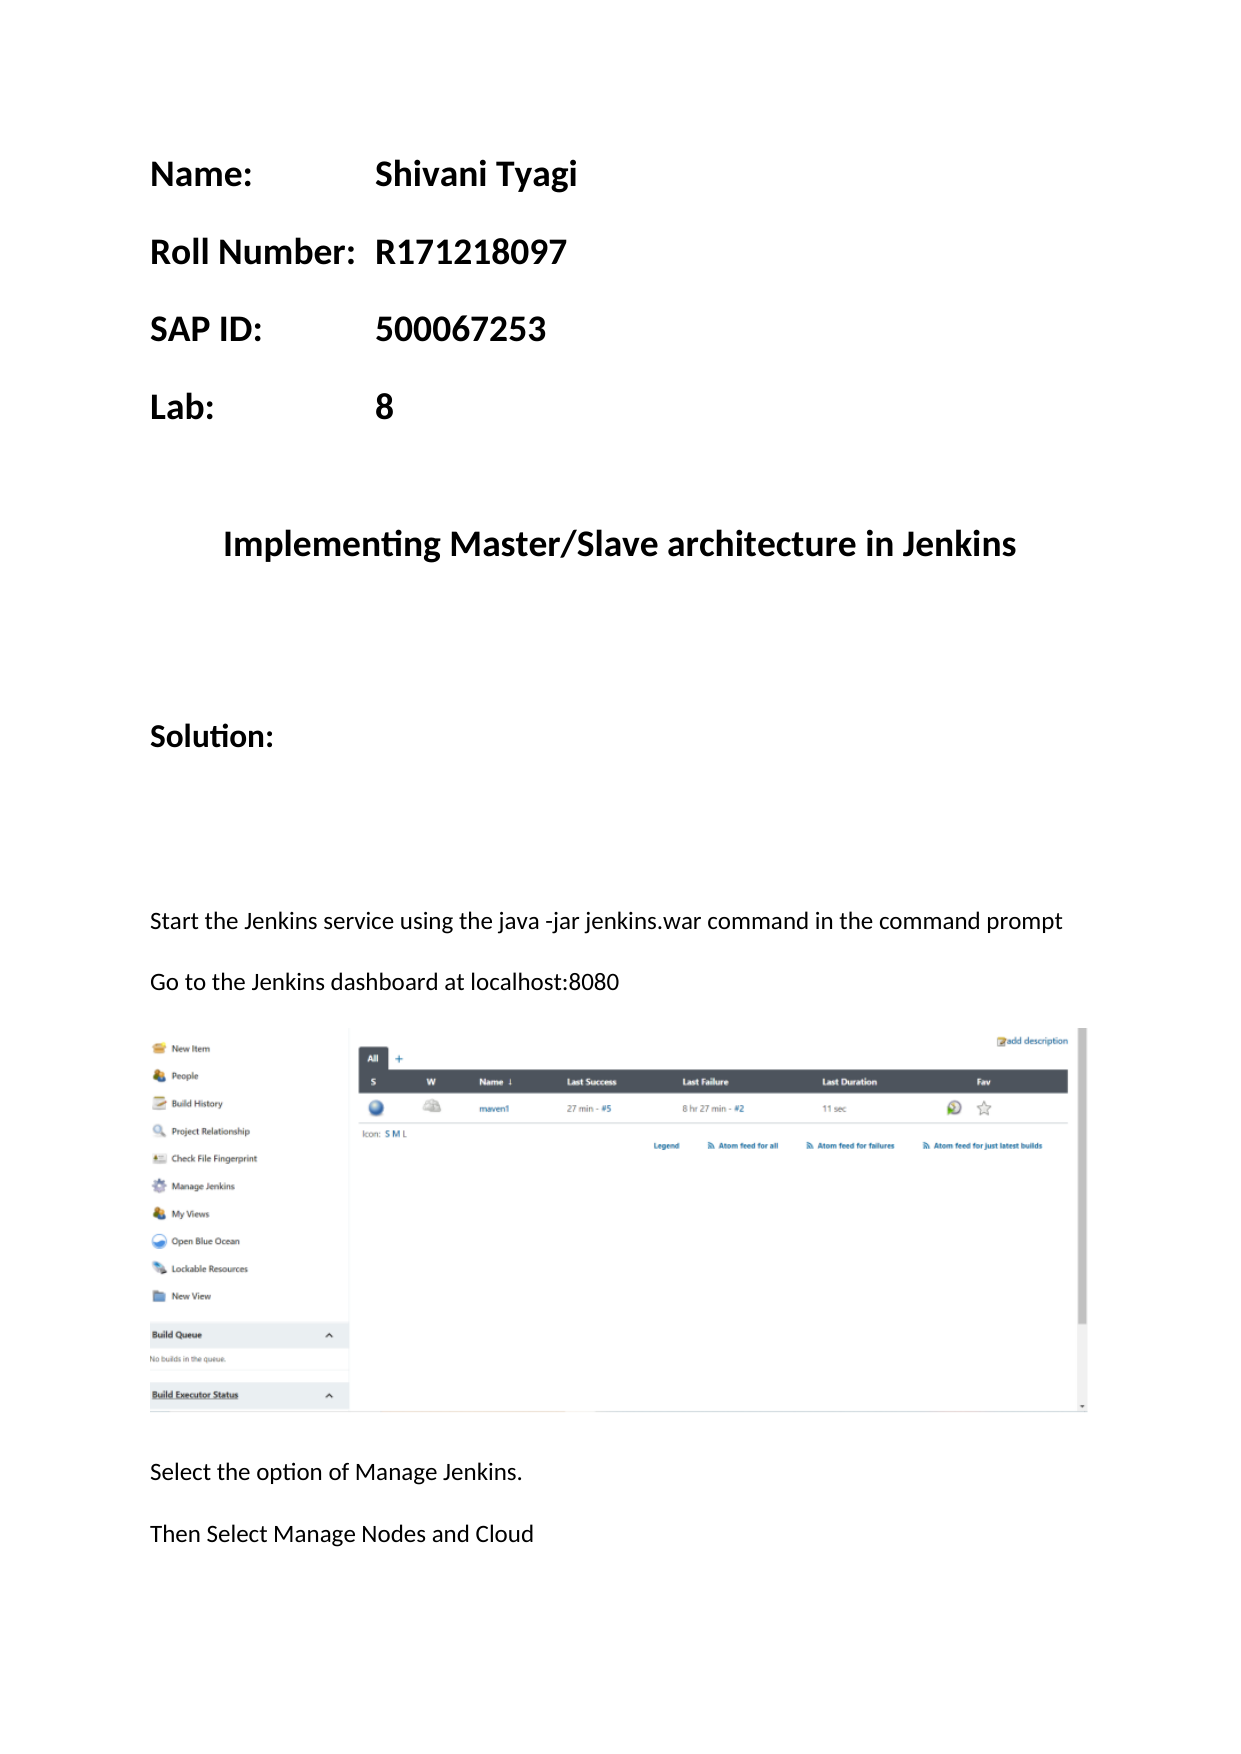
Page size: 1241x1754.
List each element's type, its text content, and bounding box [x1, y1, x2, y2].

text Go to the Jenkins dashboard at localhost:8080 [150, 967, 1090, 997]
text Lab: 8 [150, 383, 1090, 429]
picture [150, 1028, 1091, 1426]
text SAP ID: 500067253 [150, 305, 1090, 351]
text Solution: [150, 715, 1090, 756]
text Name: Shivani Tyagi [150, 150, 1090, 196]
text Implementing Master/Slave architecture in Jenkins [150, 520, 1090, 566]
text Roll Number: R171218097 [150, 228, 1090, 273]
text Then Select Manage Nodes and Cloud [150, 1518, 1090, 1548]
text Select the option of Manage Jenkins. [150, 1456, 1090, 1487]
text Start the Jenkins service using the java -jar jenkins.war command in the command prompt [150, 905, 1090, 936]
